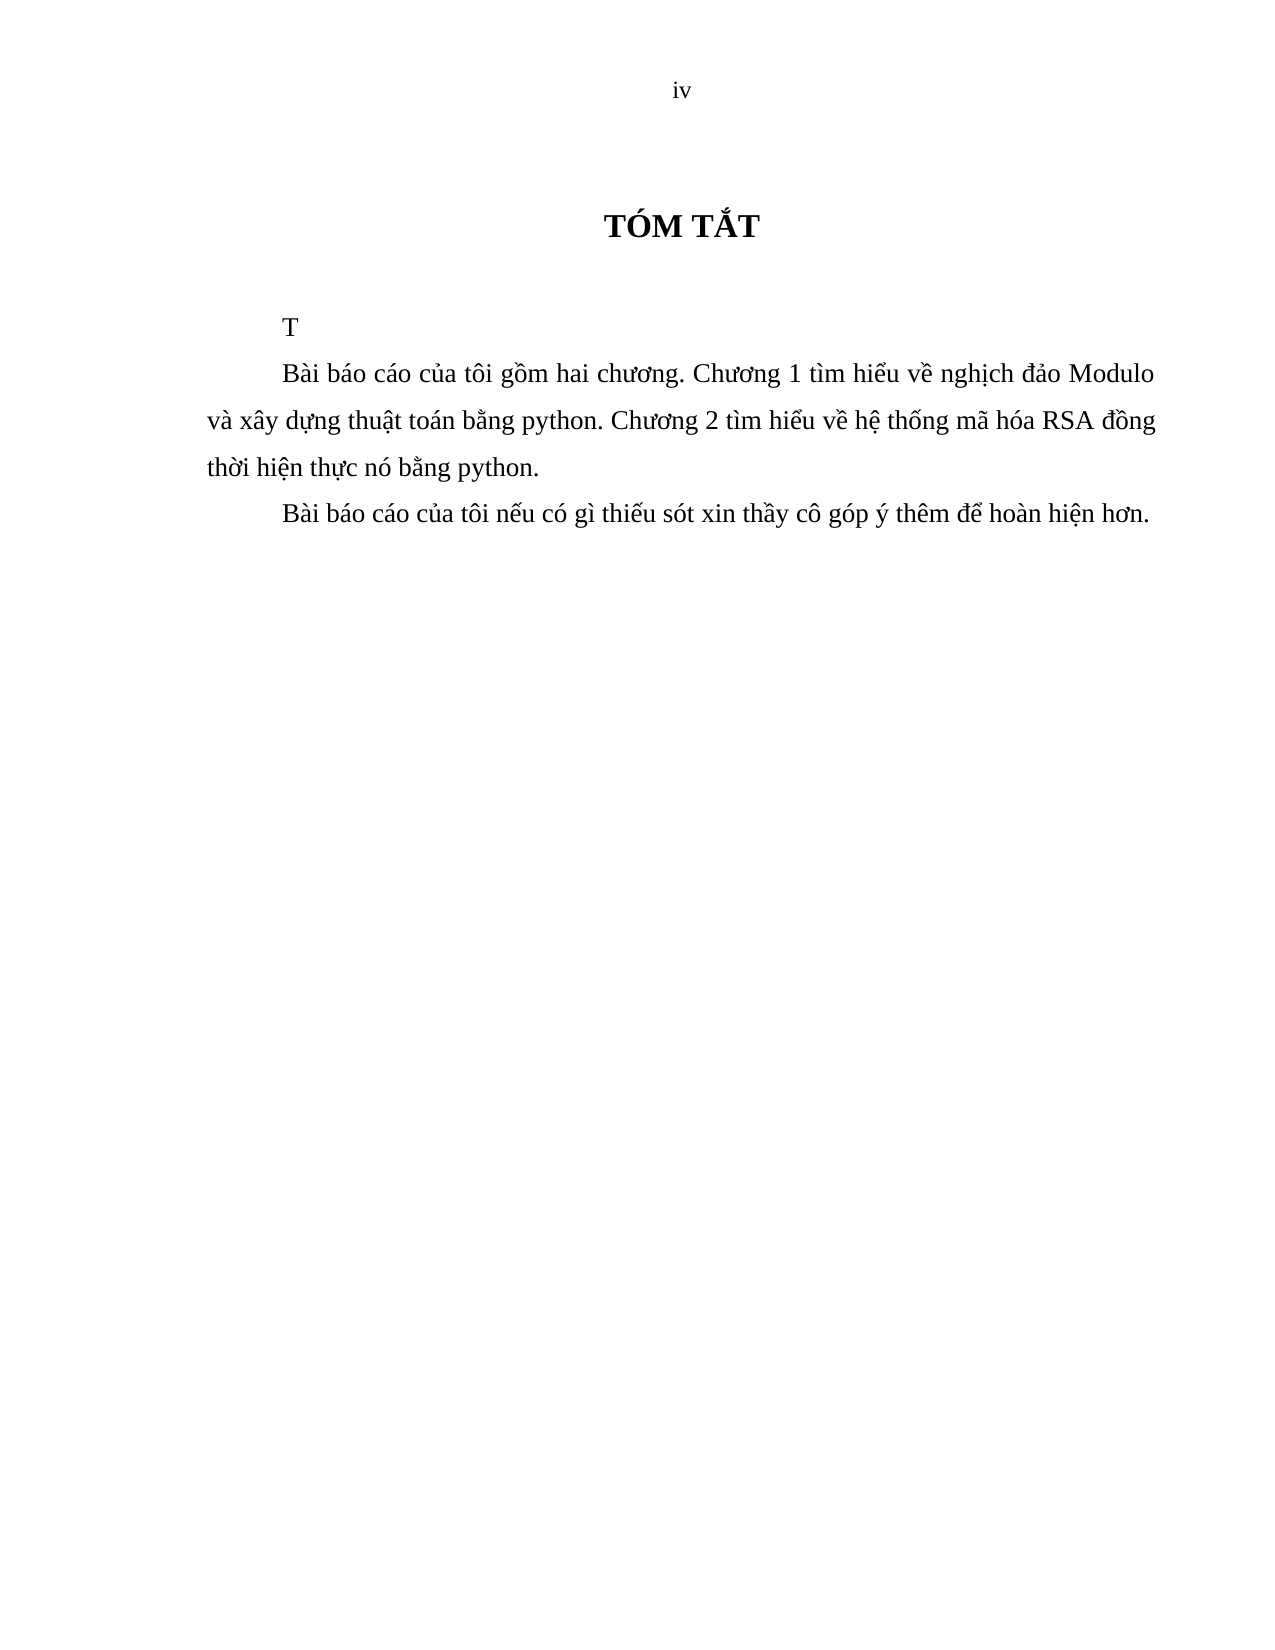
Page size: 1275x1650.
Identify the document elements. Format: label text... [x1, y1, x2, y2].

text TÓM TẮT [207, 207, 1157, 245]
text T [207, 311, 1157, 342]
text Bài báo cáo của tôi nếu có gì thiếu sót xin thầy cô góp ý thêm để hoàn hiện hơn. [207, 498, 1157, 529]
text Bài báo cáo của tôi gồm hai chương. Chương 1 tìm hiểu về nghịch đảo Modulo và xây dựng thuật toán bằng python. Chương 2 tìm hiểu về hệ thống mã hóa RSA đồng thời hiện thực nó bằng python. [207, 358, 1157, 482]
